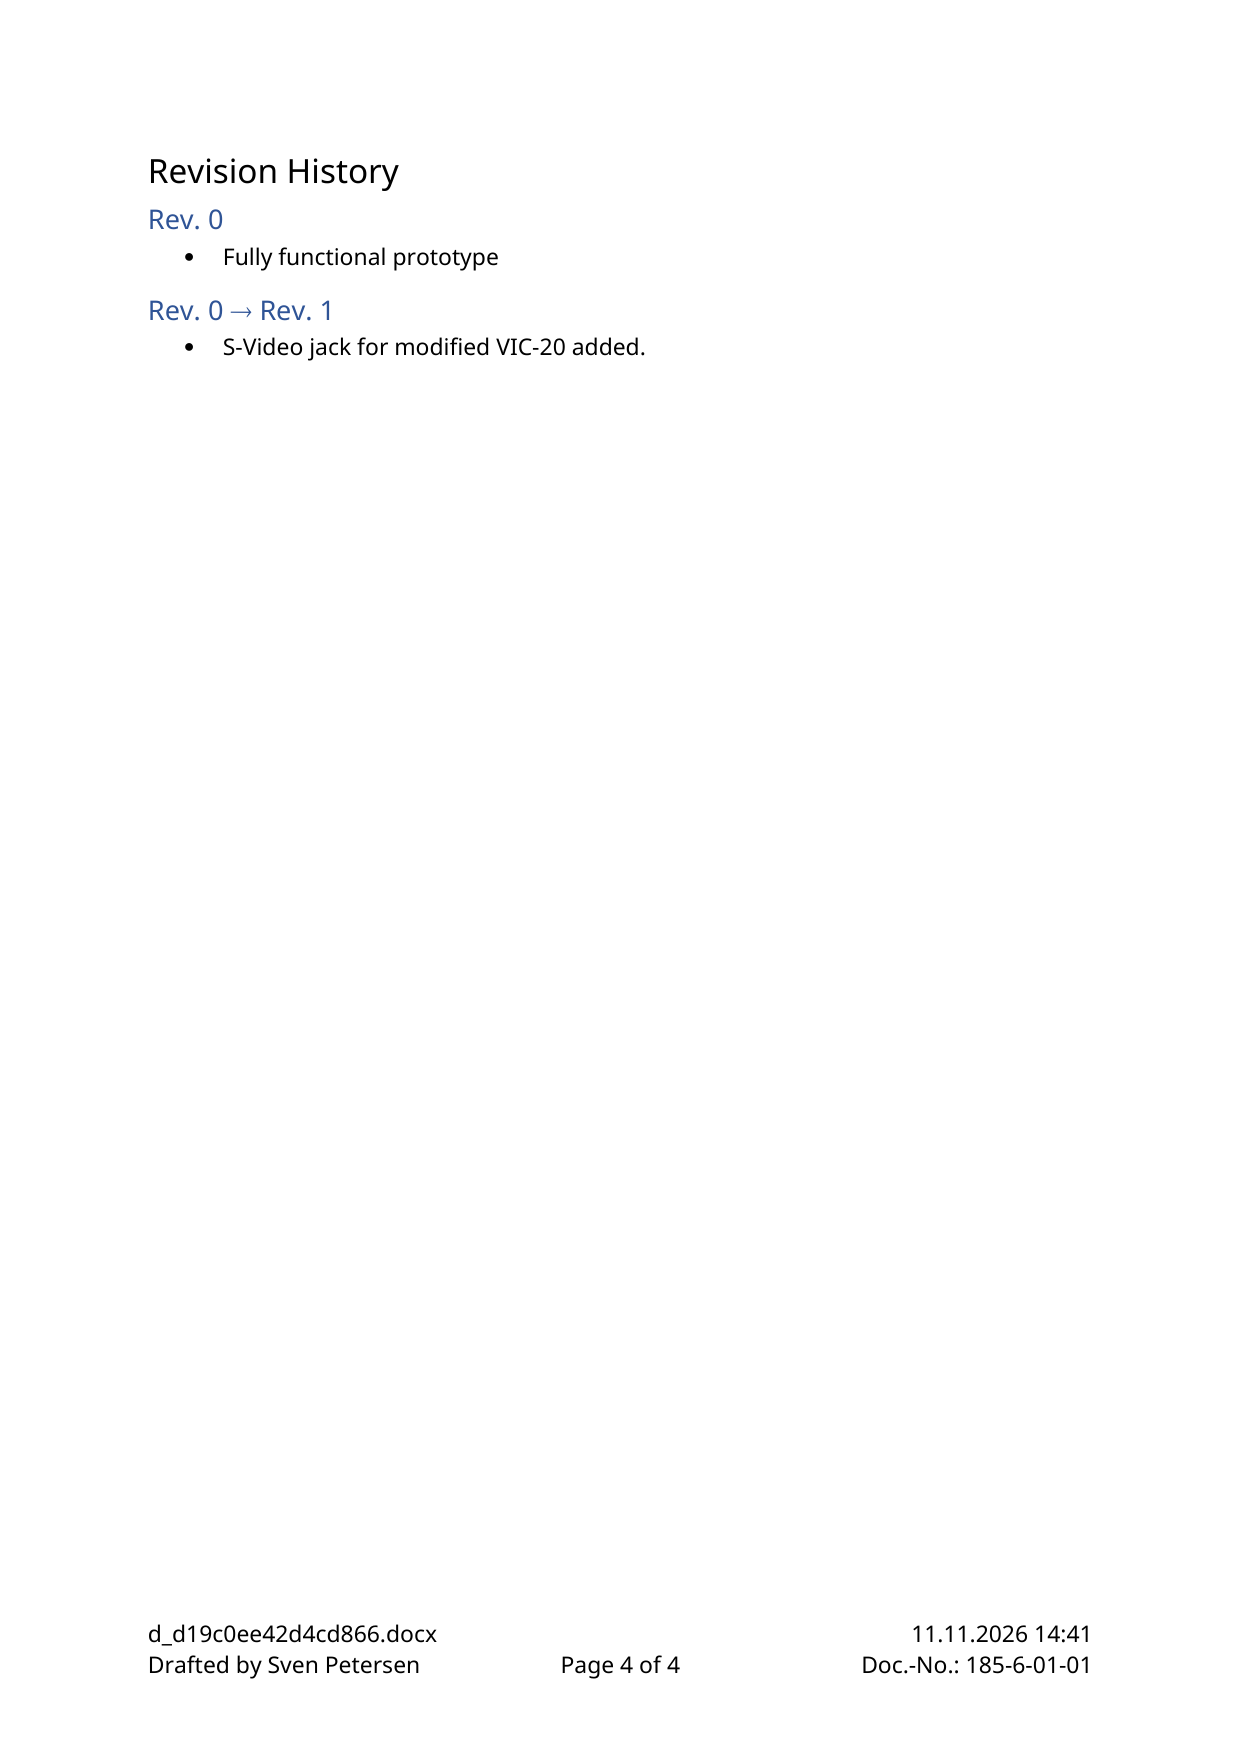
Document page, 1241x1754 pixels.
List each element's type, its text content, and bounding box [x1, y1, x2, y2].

subtitle Rev. 0 [148, 201, 1093, 238]
subtitle Rev. 0 Rev. 1 [148, 291, 1093, 328]
list Fully functional prototype [185, 241, 1093, 272]
list S-Video jack for modified VIC-20 added. [185, 331, 1093, 362]
subtitle Revision History [148, 148, 1093, 193]
